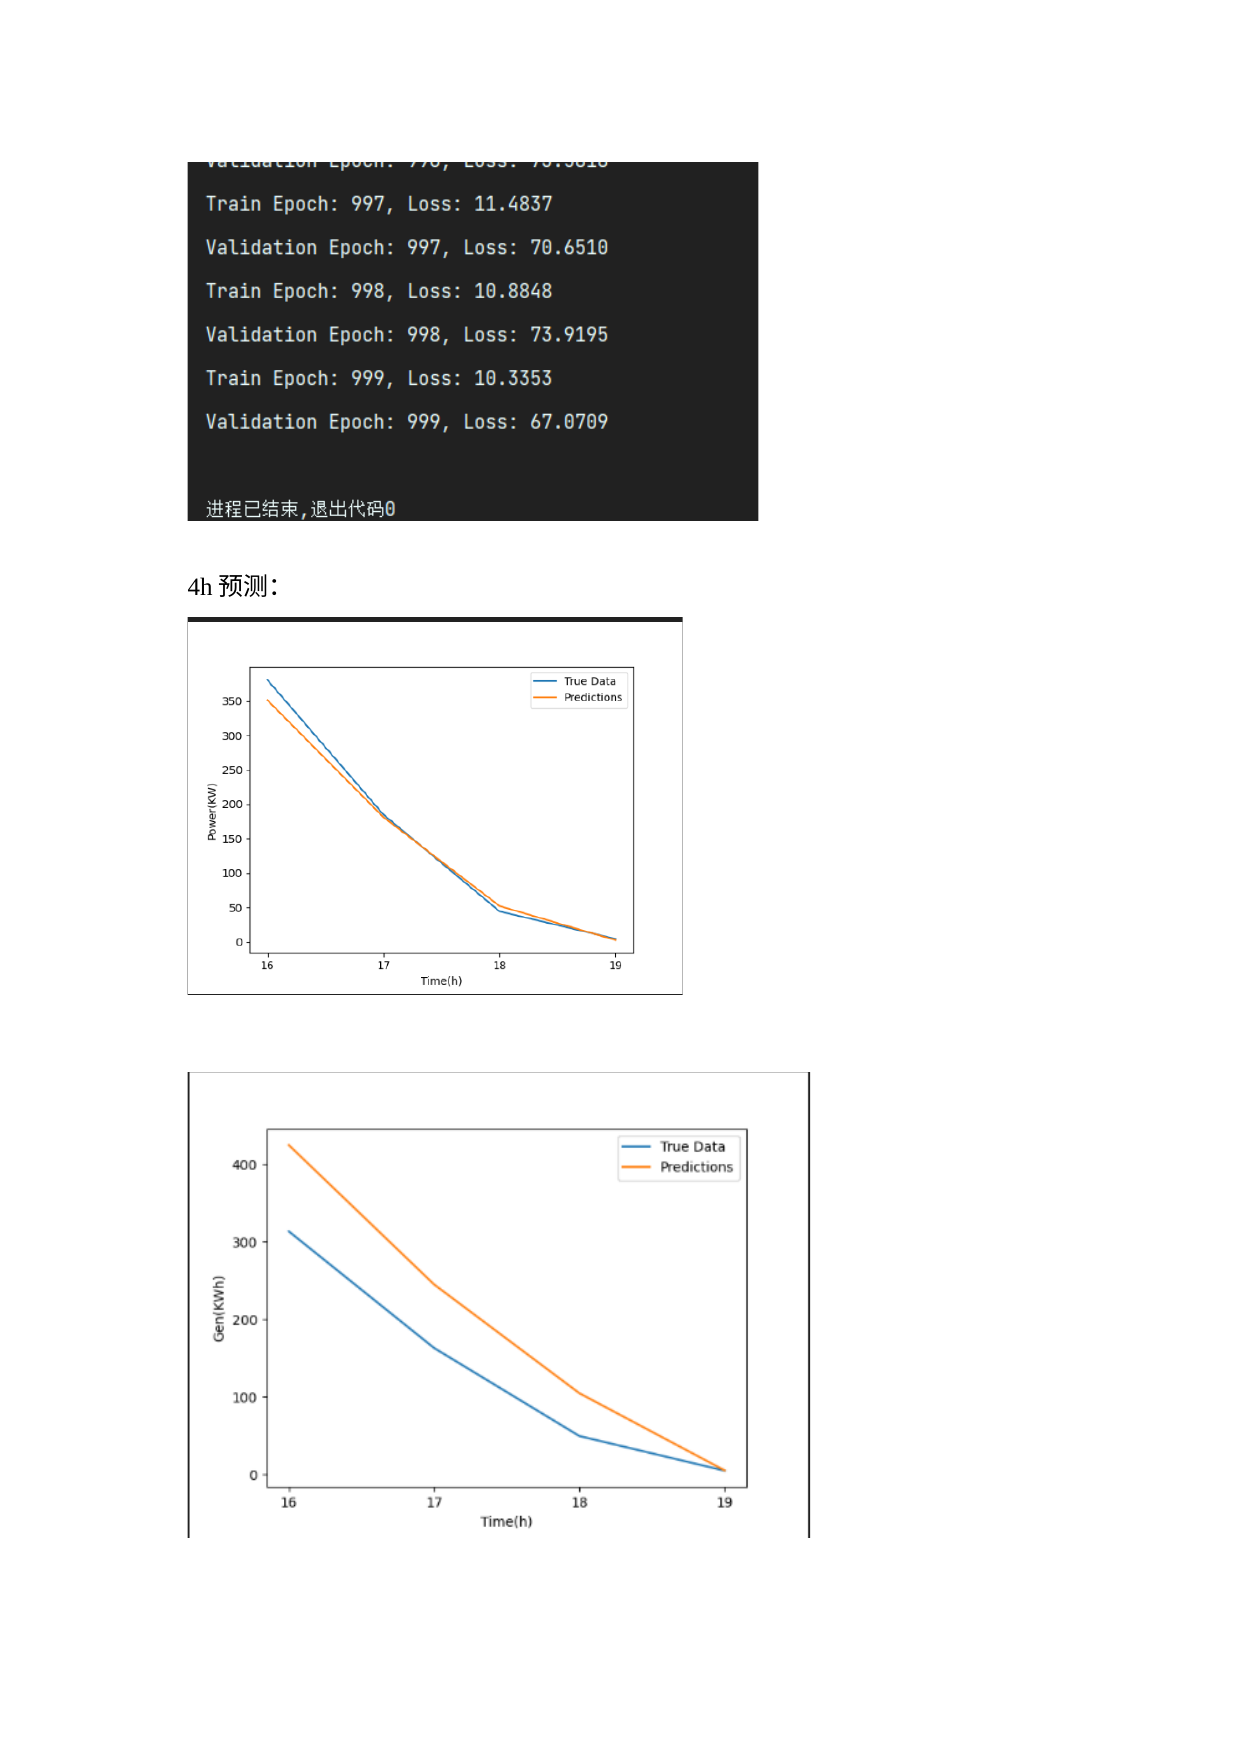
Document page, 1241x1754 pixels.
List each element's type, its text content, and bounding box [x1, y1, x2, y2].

picture [187, 162, 759, 521]
picture [187, 1072, 811, 1538]
picture [187, 617, 683, 995]
text 4h 预测： [187, 552, 1053, 617]
